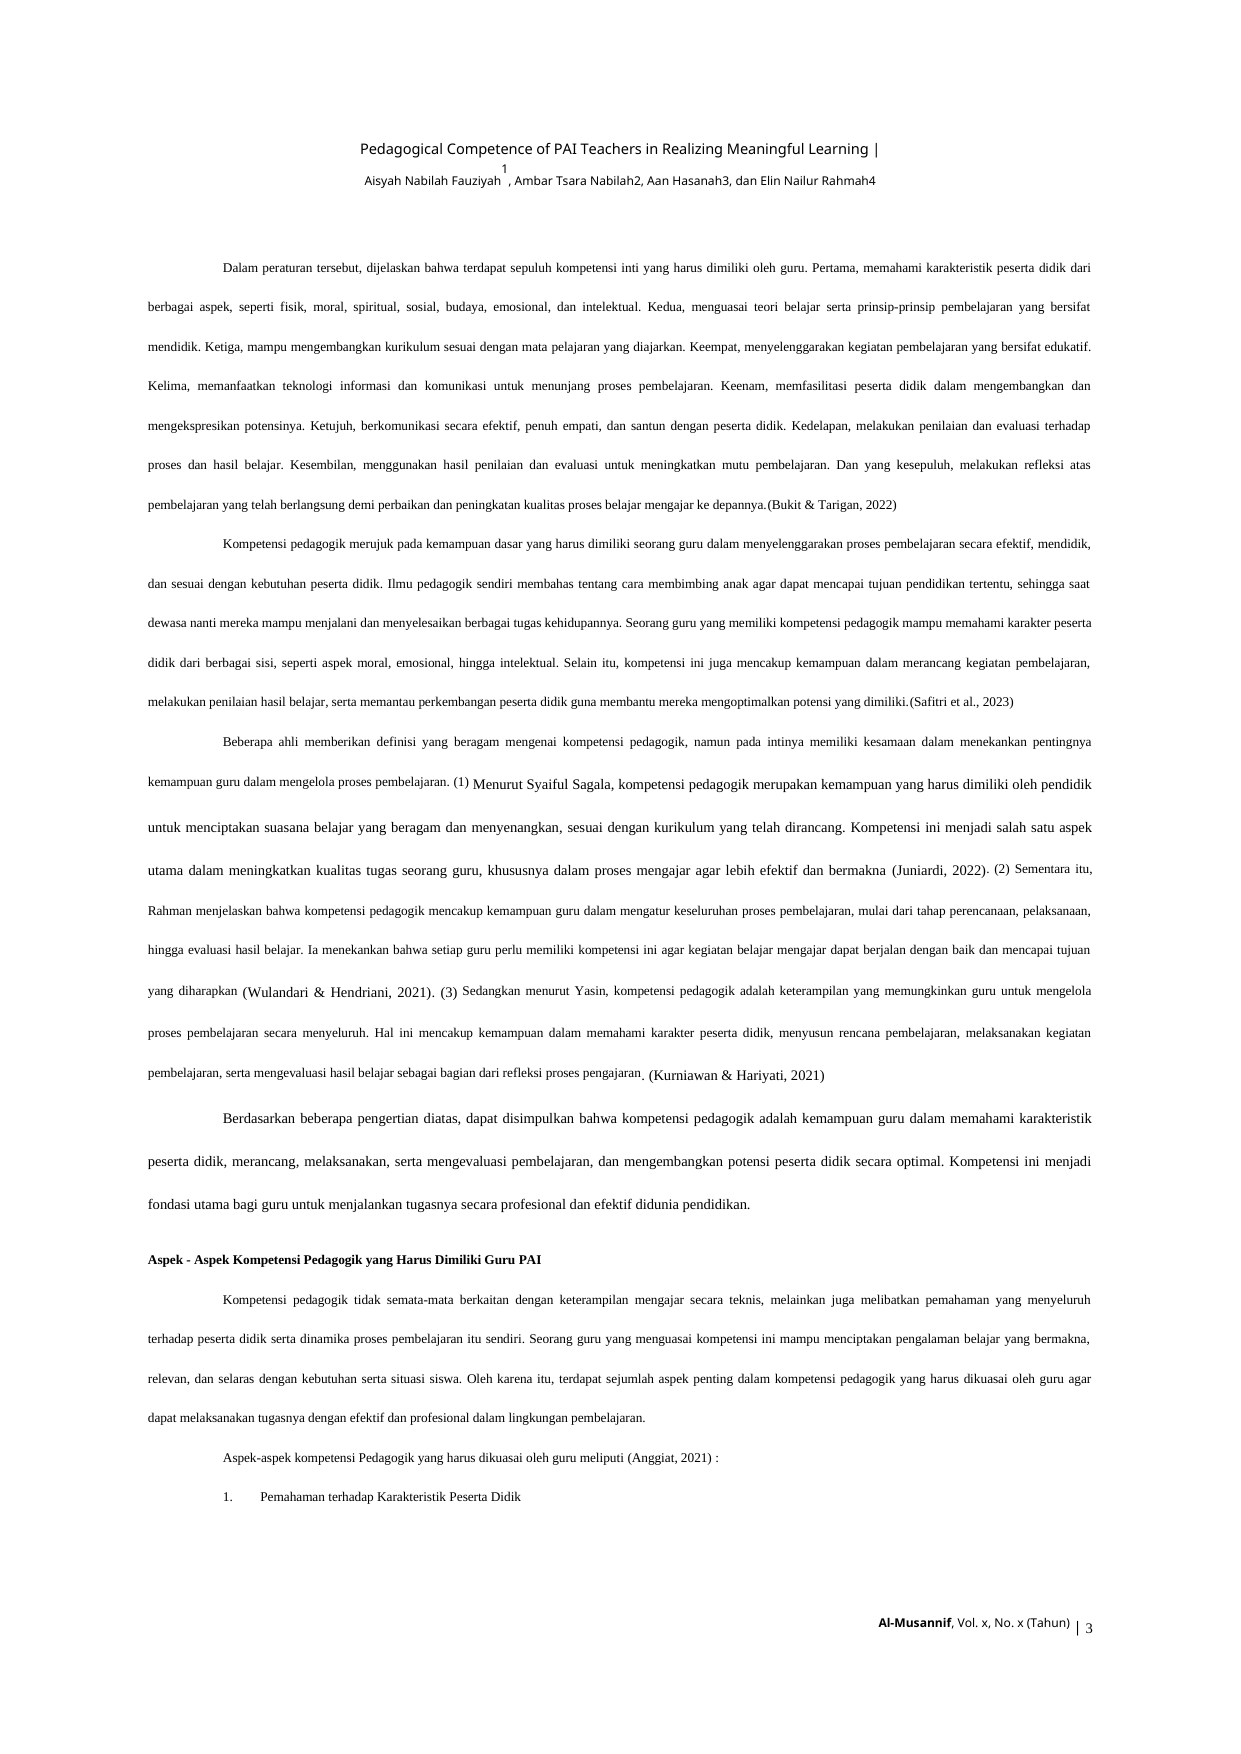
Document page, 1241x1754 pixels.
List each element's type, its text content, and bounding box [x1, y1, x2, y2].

text Kompetensi pedagogik merujuk pada kemampuan dasar yang harus dimiliki seorang guru dalam menyelenggarakan proses pembelajaran secara efektif, mendidik, dan sesuai dengan kebutuhan peserta didik. Ilmu pedagogik sendiri membahas tentang cara membimbing anak agar dapat mencapai tujuan pendidikan tertentu, sehingga saat dewasa nanti mereka mampu menjalani dan menyelesaikan berbagai tugas kehidupannya. Seorang guru yang memiliki kompetensi pedagogik mampu memahami karakter peserta didik dari berbagai sisi, seperti aspek moral, emosional, hingga intelektual. Selain itu, kompetensi ini juga mencakup kemampuan dalam merancang kegiatan pembelajaran, melakukan penilaian hasil belajar, serta memantau perkembangan peserta didik guna membantu mereka mengoptimalkan potensi yang dimiliki.(Safitri et al., 2023) [148, 525, 1092, 709]
text Kompetensi pedagogik tidak semata-mata berkaitan dengan keterampilan mengajar secara teknis, melainkan juga melibatkan pemahaman yang menyeluruh terhadap peserta didik serta dinamika proses pembelajaran itu sendiri. Seorang guru yang menguasai kompetensi ini mampu menciptakan pengalaman belajar yang bermakna, relevan, dan selaras dengan kebutuhan serta situasi siswa. Oleh karena itu, terdapat sejumlah aspek penting dalam kompetensi pedagogik yang harus dikuasai oleh guru agar dapat melaksanakan tugasnya dengan efektif dan profesional dalam lingkungan pembelajaran. [148, 1281, 1092, 1426]
text Berdasarkan beberapa pengertian diatas, dapat disimpulkan bahwa kompetensi pedagogik adalah kemampuan guru dalam memahami karakteristik peserta didik, merancang, melaksanakan, serta mengevaluasi pembelajaran, dan mengembangkan potensi peserta didik secara optimal. Kompetensi ini menjadi fondasi utama bagi guru untuk menjalankan tugasnya secara profesional dan efektif didunia pendidikan. [148, 1097, 1092, 1212]
text Dalam peraturan tersebut, dijelaskan bahwa terdapat sepuluh kompetensi inti yang harus dimiliki oleh guru. Pertama, memahami karakteristik peserta didik dari berbagai aspek, seperti fisik, moral, spiritual, sosial, budaya, emosional, dan intelektual. Kedua, menguasai teori belajar serta prinsip-prinsip pembelajaran yang bersifat mendidik. Ketiga, mampu mengembangkan kurikulum sesuai dengan mata pelajaran yang diajarkan. Keempat, menyelenggarakan kegiatan pembelajaran yang bersifat edukatif. Kelima, memanfaatkan teknologi informasi dan komunikasi untuk menunjang proses pembelajaran. Keenam, memfasilitasi peserta didik dalam mengembangkan dan mengekspresikan potensinya. Ketujuh, berkomunikasi secara efektif, penuh empati, dan santun dengan peserta didik. Kedelapan, melakukan penilaian dan evaluasi terhadap proses dan hasil belajar. Kesembilan, menggunakan hasil penilaian dan evaluasi untuk meningkatkan mutu pembelajaran. Dan yang kesepuluh, melakukan refleksi atas pembelajaran yang telah berlangsung demi perbaikan dan peningkatan kualitas proses belajar mengajar ke depannya.(Bukit & Tarigan, 2022) [148, 249, 1092, 512]
text Beberapa ahli memberikan definisi yang beragam mengenai kompetensi pedagogik, namun pada intinya memiliki kesamaan dalam menekankan pentingnya kemampuan guru dalam mengelola proses pembelajaran. (1) Menurut Syaiful Sagala, kompetensi pedagogik merupakan kemampuan yang harus dimiliki oleh pendidik untuk menciptakan suasana belajar yang beragam dan menyenangkan, sesuai dengan kurikulum yang telah dirancang. Kompetensi ini menjadi salah satu aspek utama dalam meningkatkan kualitas tugas seorang guru, khususnya dalam proses mengajar agar lebih efektif dan bermakna (Juniardi, 2022). (2) Sementara itu, Rahman menjelaskan bahwa kompetensi pedagogik mencakup kemampuan guru dalam mengatur keseluruhan proses pembelajaran, mulai dari tahap perencanaan, pelaksanaan, hingga evaluasi hasil belajar. Ia menekankan bahwa setiap guru perlu memiliki kompetensi ini agar kegiatan belajar mengajar dapat berjalan dengan baik dan mencapai tujuan yang diharapkan (Wulandari & Hendriani, 2021). (3) Sedangkan menurut Yasin, kompetensi pedagogik adalah keterampilan yang memungkinkan guru untuk mengelola proses pembelajaran secara menyeluruh. Hal ini mencakup kemampuan dalam memahami karakter peserta didik, menyusun rencana pembelajaran, melaksanakan kegiatan pembelajaran, serta mengevaluasi hasil belajar sebagai bagian dari refleksi proses pengajaran. (Kurniawan & Hariyati, 2021) [148, 723, 1092, 1083]
list Pemahaman terhadap Karakteristik Peserta Didik [223, 1478, 1092, 1504]
text Aspek-aspek kompetensi Pedagogik yang harus dikuasai oleh guru meliputi (Anggiat, 2021) : [148, 1439, 1092, 1465]
text Aspek - Aspek Kompetensi Pedagogik yang Harus Dimiliki Guru PAI [148, 1241, 1092, 1268]
